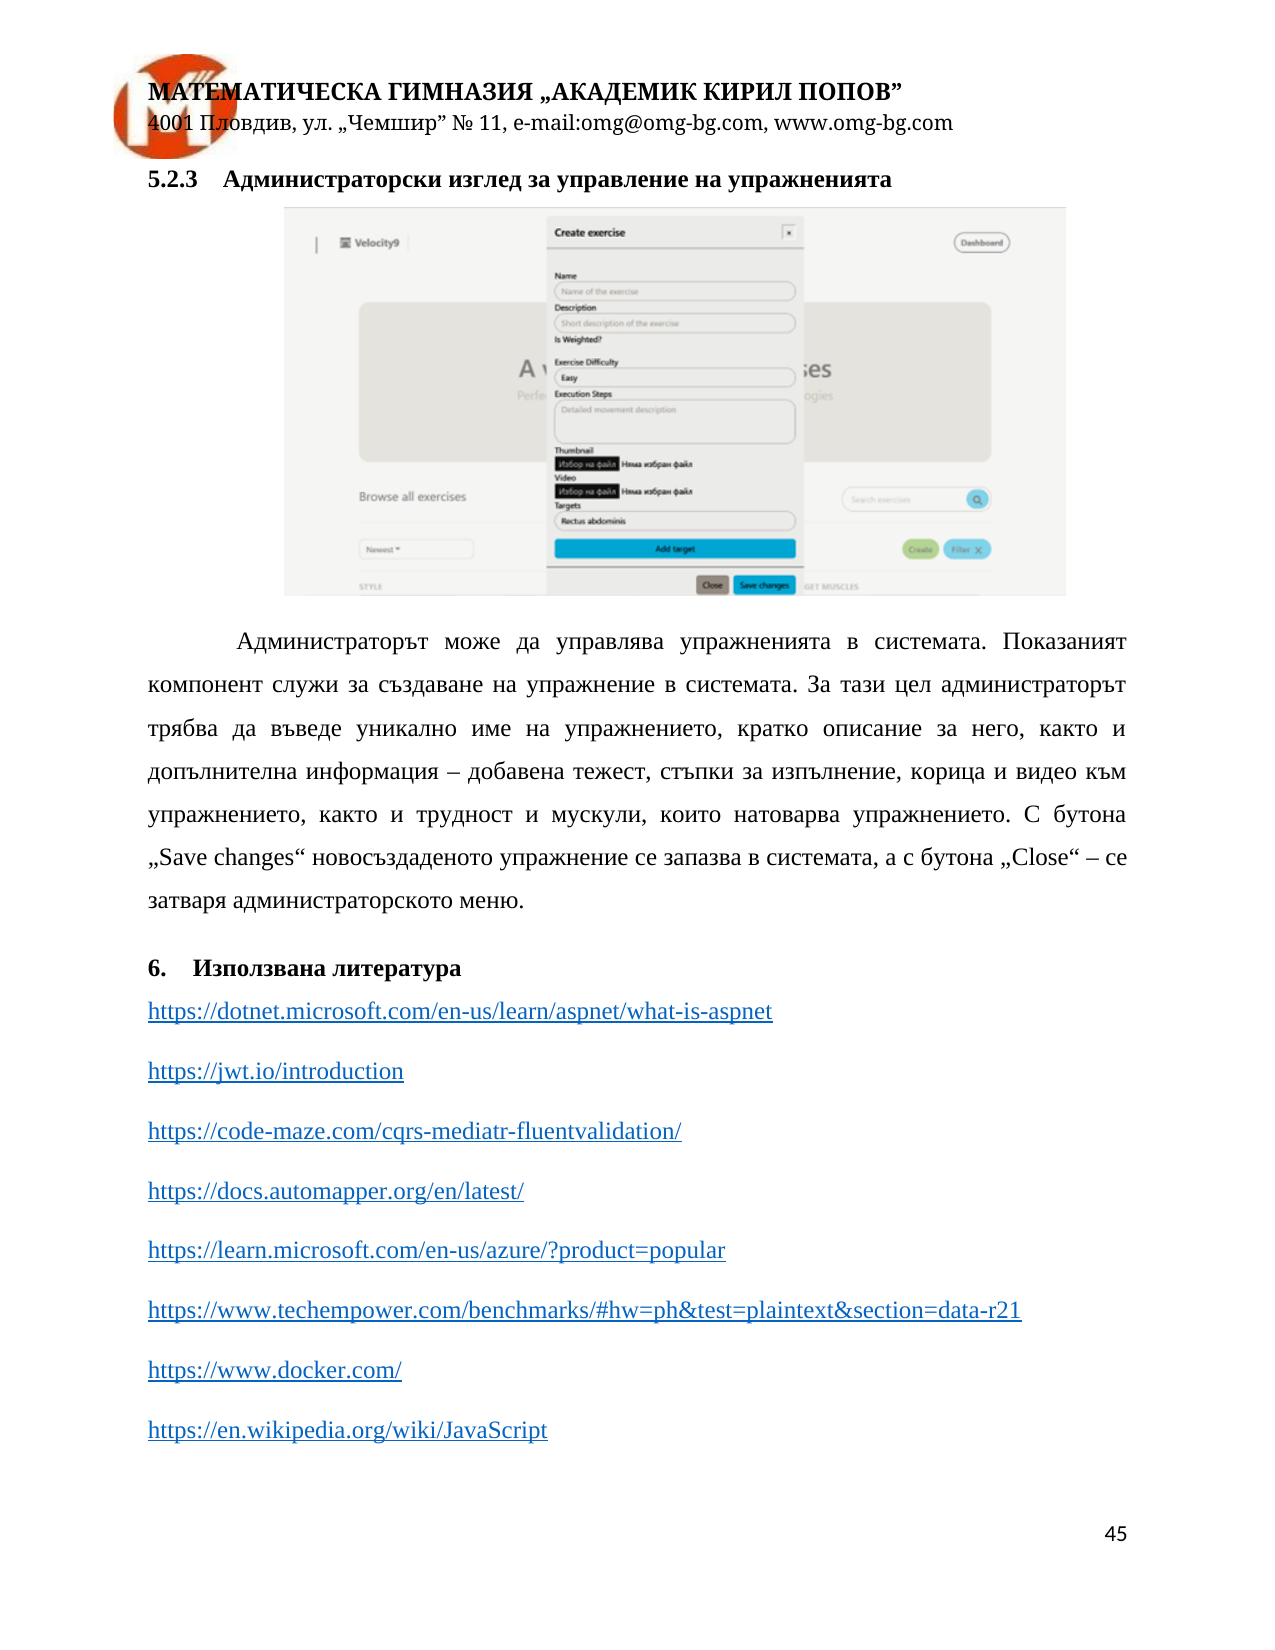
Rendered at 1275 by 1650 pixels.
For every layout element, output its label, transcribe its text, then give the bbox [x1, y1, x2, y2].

text https://code-maze.com/cqrs-mediatr-fluentvalidation/ [148, 1116, 1127, 1145]
text https://en.wikipedia.org/wiki/JavaScript [148, 1415, 1127, 1444]
text https://docs.automapper.org/en/latest/ [148, 1176, 1127, 1204]
text https://dotnet.microsoft.com/en-us/learn/aspnet/what-is-aspnet [148, 996, 1127, 1025]
picture [283, 207, 1067, 596]
text https://www.techempower.com/benchmarks/#hw=ph&test=plaintext&section=data-r21 [148, 1295, 1127, 1324]
subtitle Използвана литература [148, 953, 1127, 982]
subtitle Администраторски изглед за управление на упражненията [148, 164, 1127, 193]
text https://learn.microsoft.com/en-us/azure/?product=popular [148, 1236, 1127, 1264]
text https://www.docker.com/ [148, 1355, 1127, 1384]
text Администраторът може да управлява упражненията в системата. Показаният компонент служи за създаване на упражнение в системата. За тази цел администраторът трябва да въведе уникално име на упражнението, кратко описание за него, както и допълнителна информация – добавена тежест, стъпки за изпълнение, корица и видео към упражнението, както и трудност и мускули, които натоварва упражнението. С бутона „Save changes“ новосъздаденото упражнение се запазва в системата, а с бутона „Close“ – се затваря администраторското меню. [148, 626, 1127, 914]
text https://jwt.io/introduction [148, 1056, 1127, 1085]
